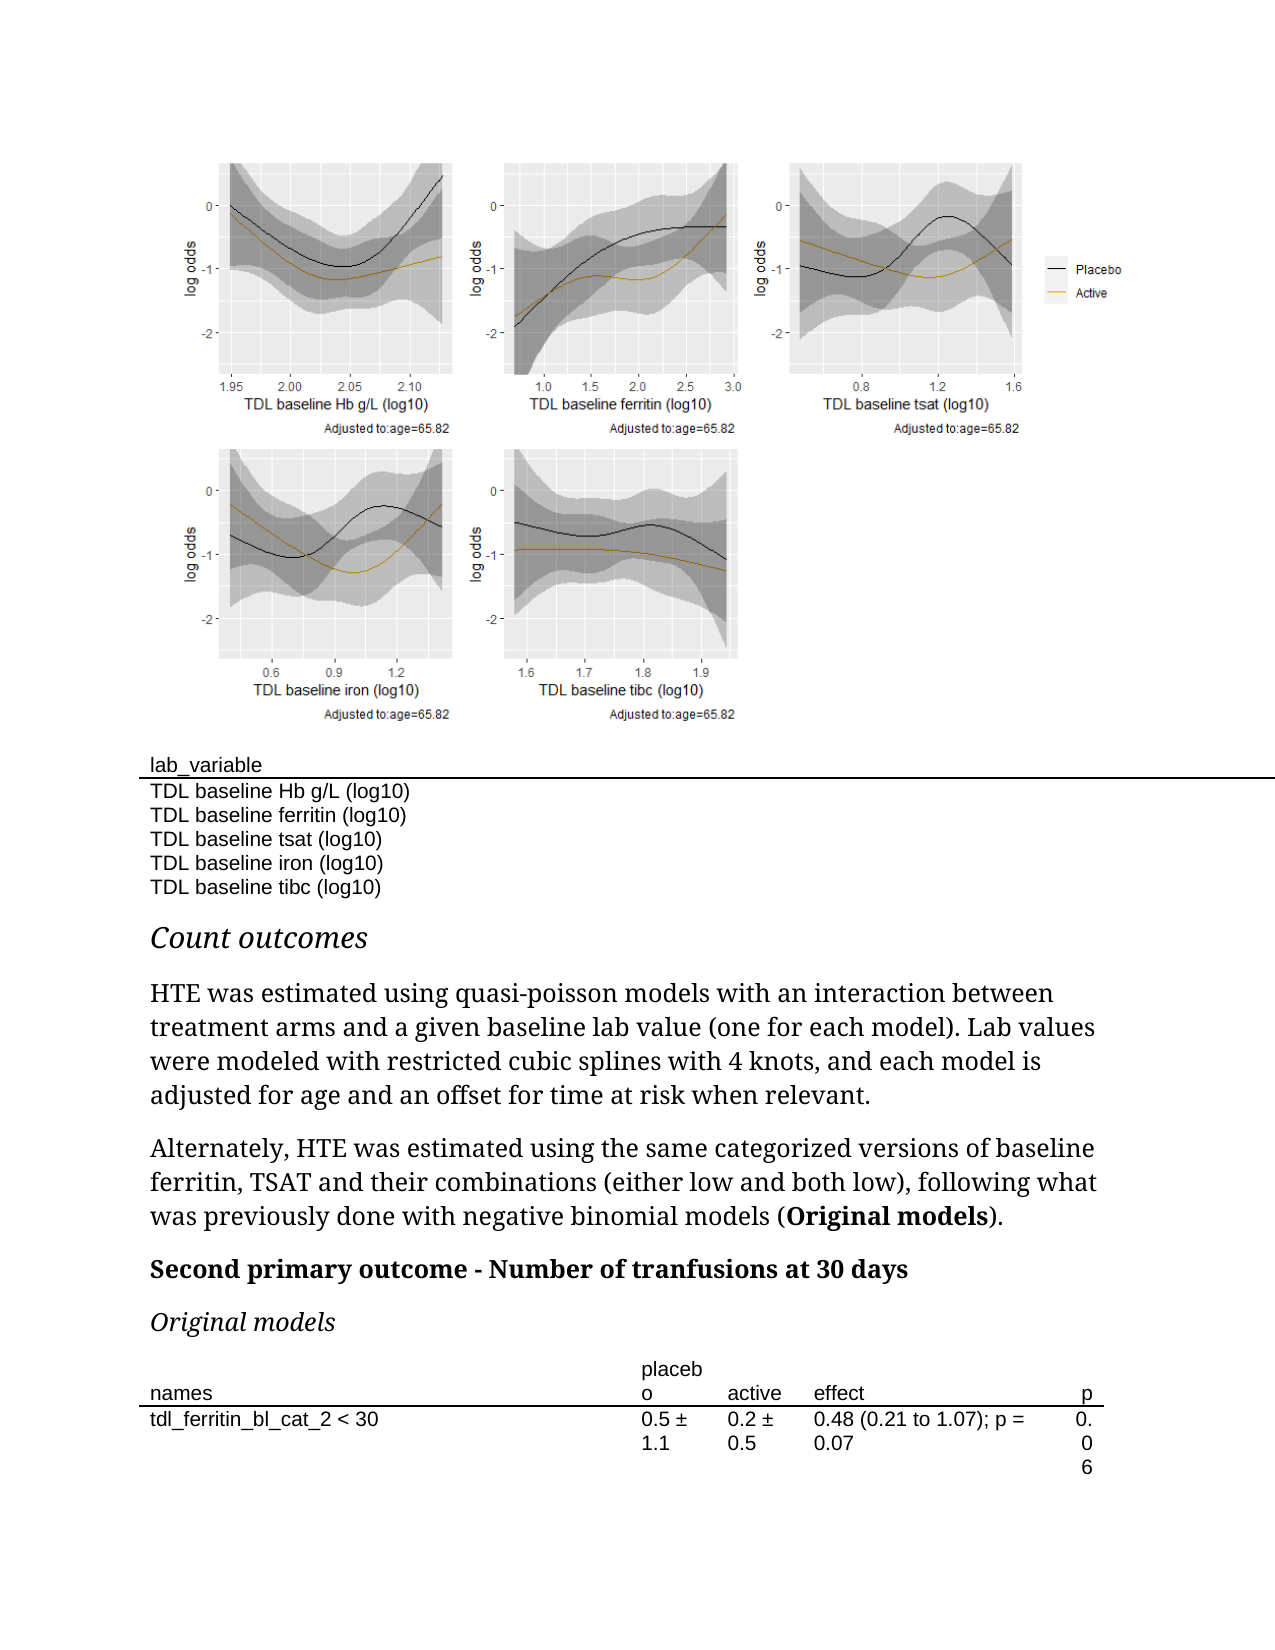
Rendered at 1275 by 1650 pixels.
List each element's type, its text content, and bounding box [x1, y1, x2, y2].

picture [168, 150, 1144, 735]
table_header names [139, 1357, 630, 1405]
table_cell tdl_ferritin_bl_cat_2 < 30 [139, 1407, 630, 1478]
table_cell 0.06 [1061, 1407, 1104, 1478]
subtitle Original models [150, 1304, 1125, 1338]
table_cell TDL baseline tsat (log10) [139, 827, 1275, 851]
table_header lab_variable [139, 753, 1275, 777]
table_cell TDL baseline Hb g/L (log10) [139, 779, 1275, 803]
table_cell 0.2 ± 0.5 [716, 1407, 802, 1478]
table_cell 0.48 (0.21 to 1.07); p = 0.07 [802, 1407, 1061, 1478]
text Alternately, HTE was estimated using the same categorized versions of baseline ferritin, TSAT and their combinations (either low and both low), following what was previously done with negative binomial models (Original models). [150, 1131, 1125, 1233]
table_cell 0.5 ± 1.1 [630, 1407, 716, 1478]
table_cell TDL baseline iron (log10) [139, 851, 1275, 874]
subtitle Second primary outcome - Number of tranfusions at 30 days [150, 1252, 1125, 1286]
subtitle Count outcomes [150, 917, 1125, 957]
text HTE was estimated using quasi-poisson models with an interaction between treatment arms and a given baseline lab value (one for each model). Lab values were modeled with restricted cubic splines with 4 knots, and each model is adjusted for age and an offset for time at risk when relevant. [150, 976, 1125, 1112]
table_cell TDL baseline ferritin (log10) [139, 803, 1275, 827]
table_header p [1061, 1357, 1104, 1405]
table_header effect [802, 1357, 1061, 1405]
table_header placebo [630, 1357, 716, 1405]
table_cell TDL baseline tibc (log10) [139, 875, 1275, 898]
table_header active [716, 1357, 802, 1405]
